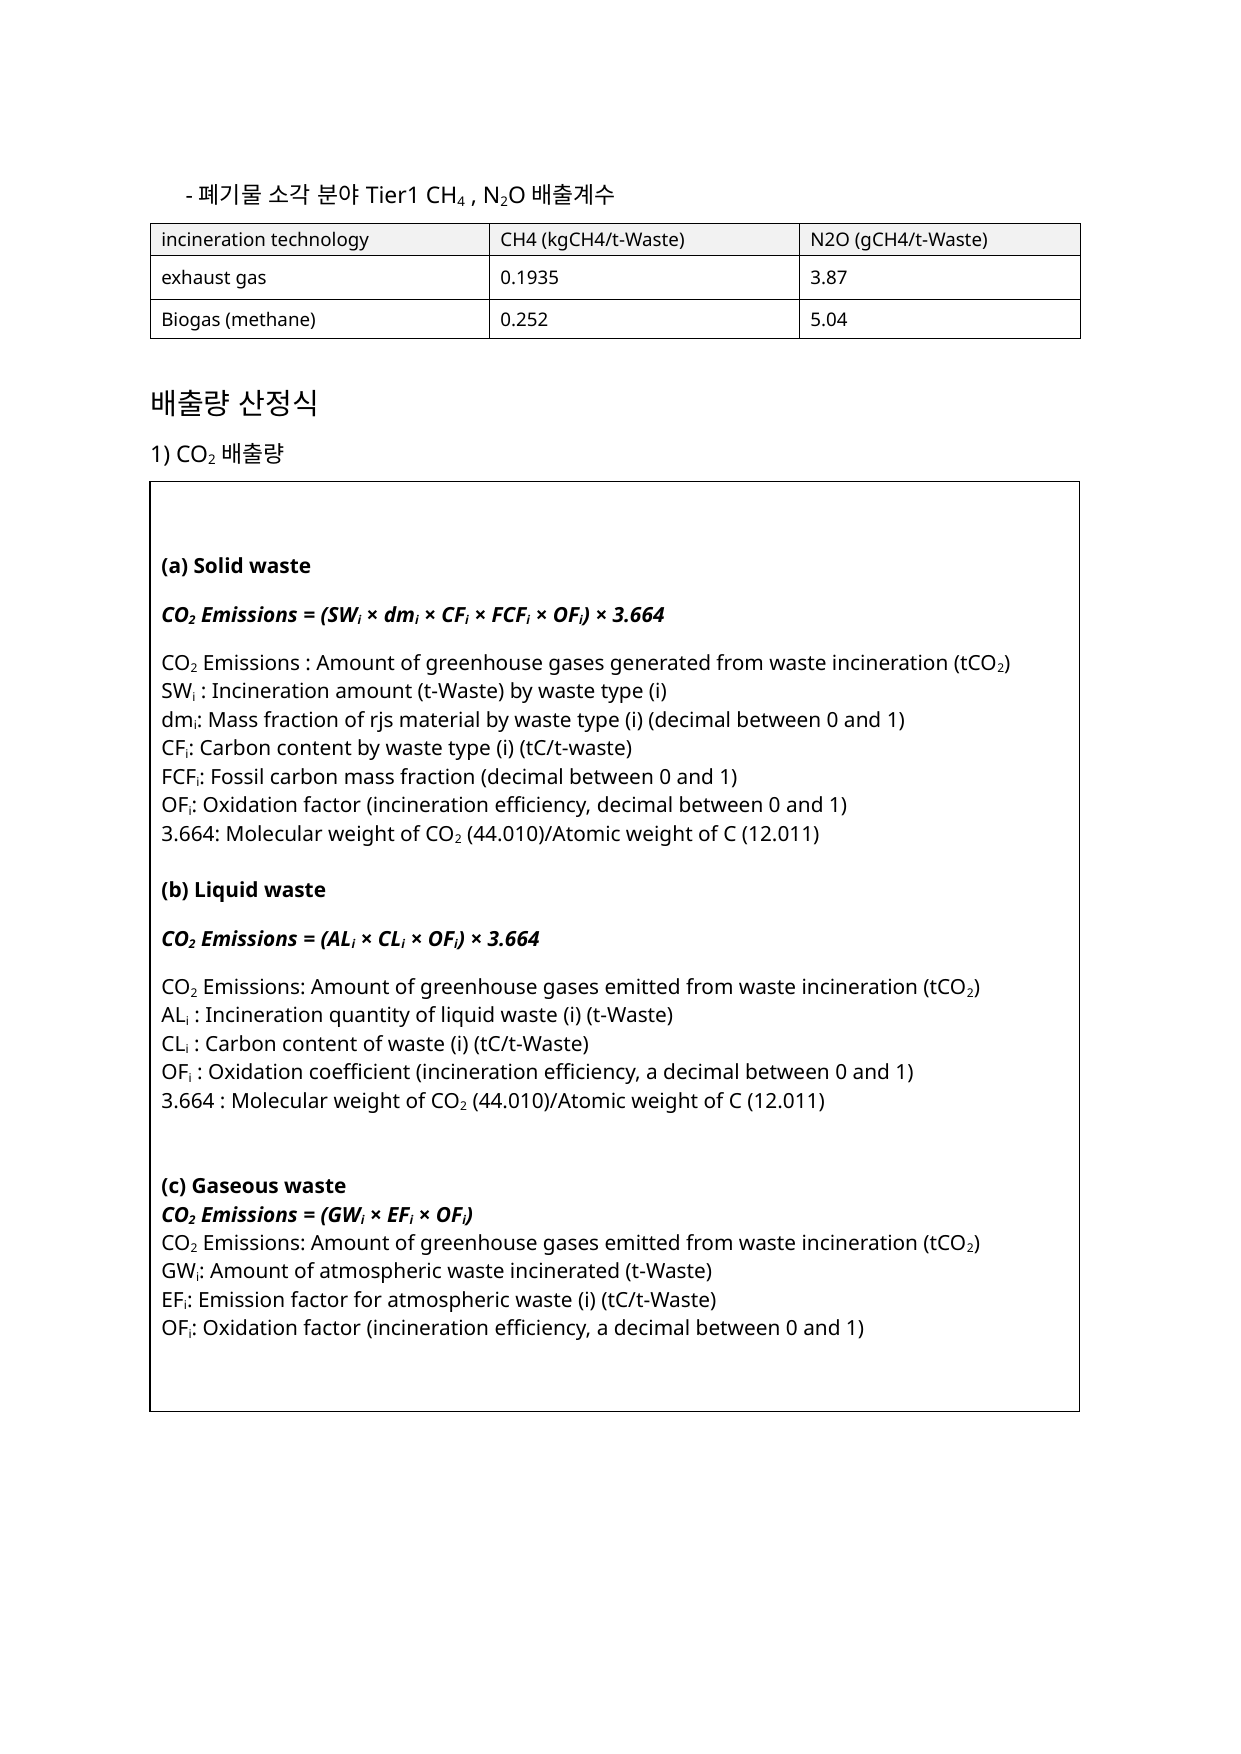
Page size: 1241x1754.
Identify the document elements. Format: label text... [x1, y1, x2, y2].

table_header (a) Solid waste CO2 Emissions = (SWi × dmi × CFi × FCFi × OFi) × 3.664 CO2 Emissions : Amount of greenhouse gases generated from waste incineration (tCO2) SWi : Incineration amount (t-Waste) by waste type (i) dmi: Mass fraction of rjs material by waste type (i) (decimal between 0 and 1) CFi: Carbon content by waste type (i) (tC/t-waste) FCFi: Fossil carbon mass fraction (decimal between 0 and 1) OFi: Oxidation factor (incineration efficiency, decimal between 0 and 1) 3.664: Molecular weight of CO2 (44.010)/Atomic weight of C (12.011) (b) Liquid waste CO2 Emissions = (ALi × CLi × OFi) × 3.664 CO2 Emissions: Amount of greenhouse gases emitted from waste incineration (tCO2) ALi : Incineration quantity of liquid waste (i) (t-Waste) CLi : Carbon content of waste (i) (tC/t-Waste) OFi : Oxidation coefficient (incineration efficiency, a decimal between 0 and 1) 3.664 : Molecular weight of CO2 (44.010)/Atomic weight of C (12.011) (c) Gaseous waste CO2 Emissions = (GWi × EFi × OFi) CO2 Emissions: Amount of greenhouse gases emitted from waste incineration (tCO2) GWi: Amount of atmospheric waste incinerated (t-Waste) EFi: Emission factor for atmospheric waste (i) (tC/t-Waste) OFi: Oxidation factor (incineration efficiency, a decimal between 0 and 1) [151, 482, 1079, 1411]
text 배출량 산정식 [150, 381, 1090, 423]
list - 폐기물 소각 분야 Tier1 CH4 , N2O 배출계수 [185, 177, 1090, 211]
table_cell 5.04 [800, 300, 1080, 338]
table_cell 0.252 [490, 300, 799, 338]
table_header N2O (gCH4/t-Waste) [800, 224, 1080, 255]
table_header CH4 (kgCH4/t-Waste) [490, 224, 799, 255]
table_cell Biogas (methane) [151, 300, 489, 338]
table_cell exhaust gas [151, 256, 489, 299]
table_header incineration technology [151, 224, 489, 255]
table_cell 0.1935 [490, 256, 799, 299]
text 1) CO2 배출량 [150, 435, 1090, 469]
table_cell 3.87 [800, 256, 1080, 299]
